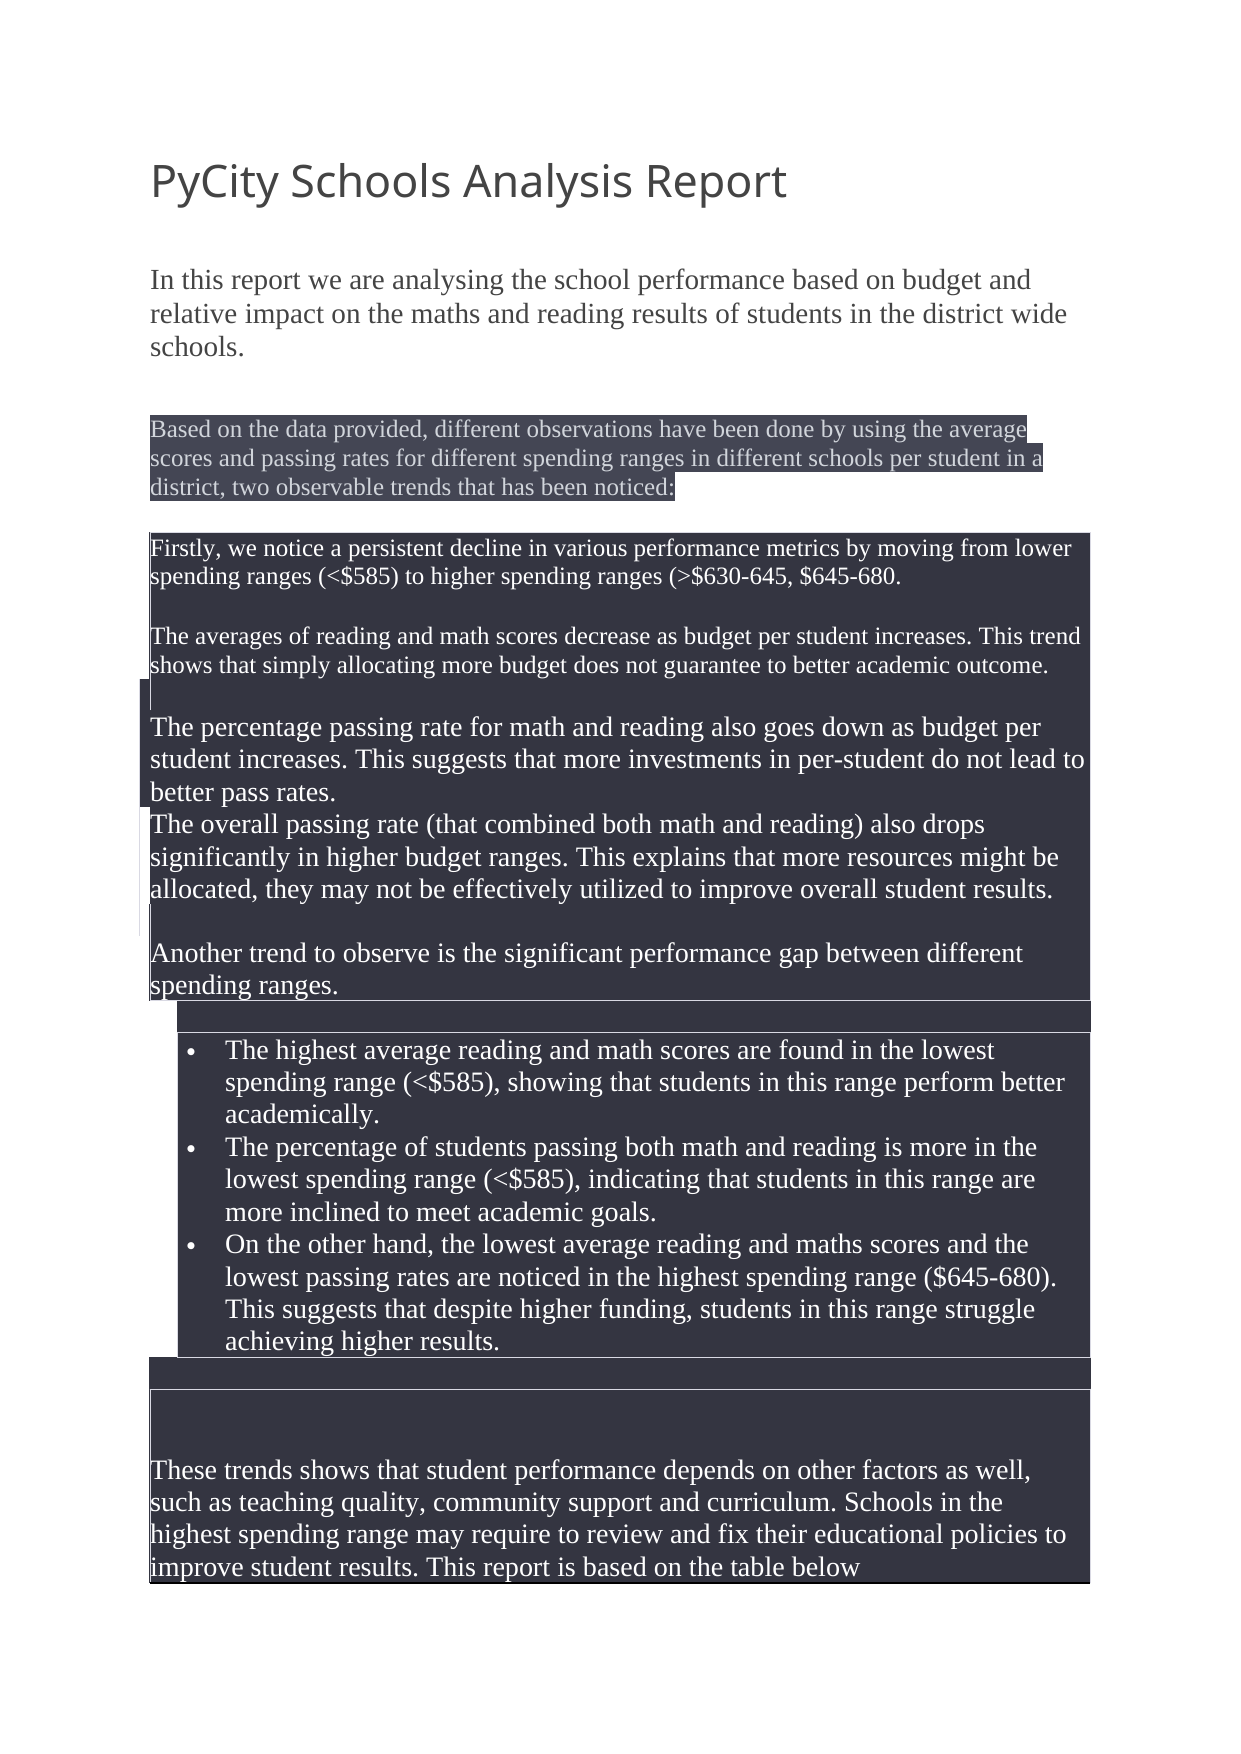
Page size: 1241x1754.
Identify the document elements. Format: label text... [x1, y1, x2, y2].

list The highest average reading and math scores are found in the lowest spending range (<$585), showing that students in this range perform better academically. [178, 1033, 1090, 1129]
text PyCity Schools Analysis Report [150, 150, 1090, 211]
text The percentage passing rate for math and reading also goes down as budget per student increases. This suggests that more investments in per-student do not lead to better pass rates. [140, 709, 1090, 807]
text Firstly, we notice a persistent decline in various performance metrics by moving from lower spending ranges (<$585) to higher spending ranges (>$630-645, $645-680. [151, 533, 1090, 590]
text Another trend to observe is the significant performance gap between different spending ranges. [151, 935, 1090, 1000]
text These trends shows that student performance depends on other factors as well, such as teaching quality, community support and curriculum. Schools in the highest spending range may require to review and fix their educational policies to improve student results. This report is based on the table below [151, 1452, 1090, 1582]
list On the other hand, the lowest average reading and maths scores and the lowest passing rates are noticed in the highest spending range ($645-680). This suggests that despite higher funding, students in this range struggle achieving higher results. [178, 1227, 1090, 1357]
text The overall passing rate (that combined both math and reading) also drops significantly in higher budget ranges. This explains that more resources might be allocated, they may not be effectively utilized to improve overall student results. [150, 807, 1090, 904]
text Based on the data provided, different observations have been done by using the average scores and passing rates for different spending ranges in different schools per student in a district, two observable trends that has been noticed: [150, 414, 1090, 501]
list The percentage of students passing both math and reading is more in the lowest spending range (<$585), indicating that students in this range are more inclined to meet academic goals. [178, 1129, 1090, 1227]
text The averages of reading and math scores decrease as budget per student increases. This trend shows that simply allocating more budget does not guarantee to better academic outcome. [151, 621, 1090, 679]
text In this report we are analysing the school performance based on budget and relative impact on the maths and reading results of students in the district wide schools. [150, 262, 1090, 363]
